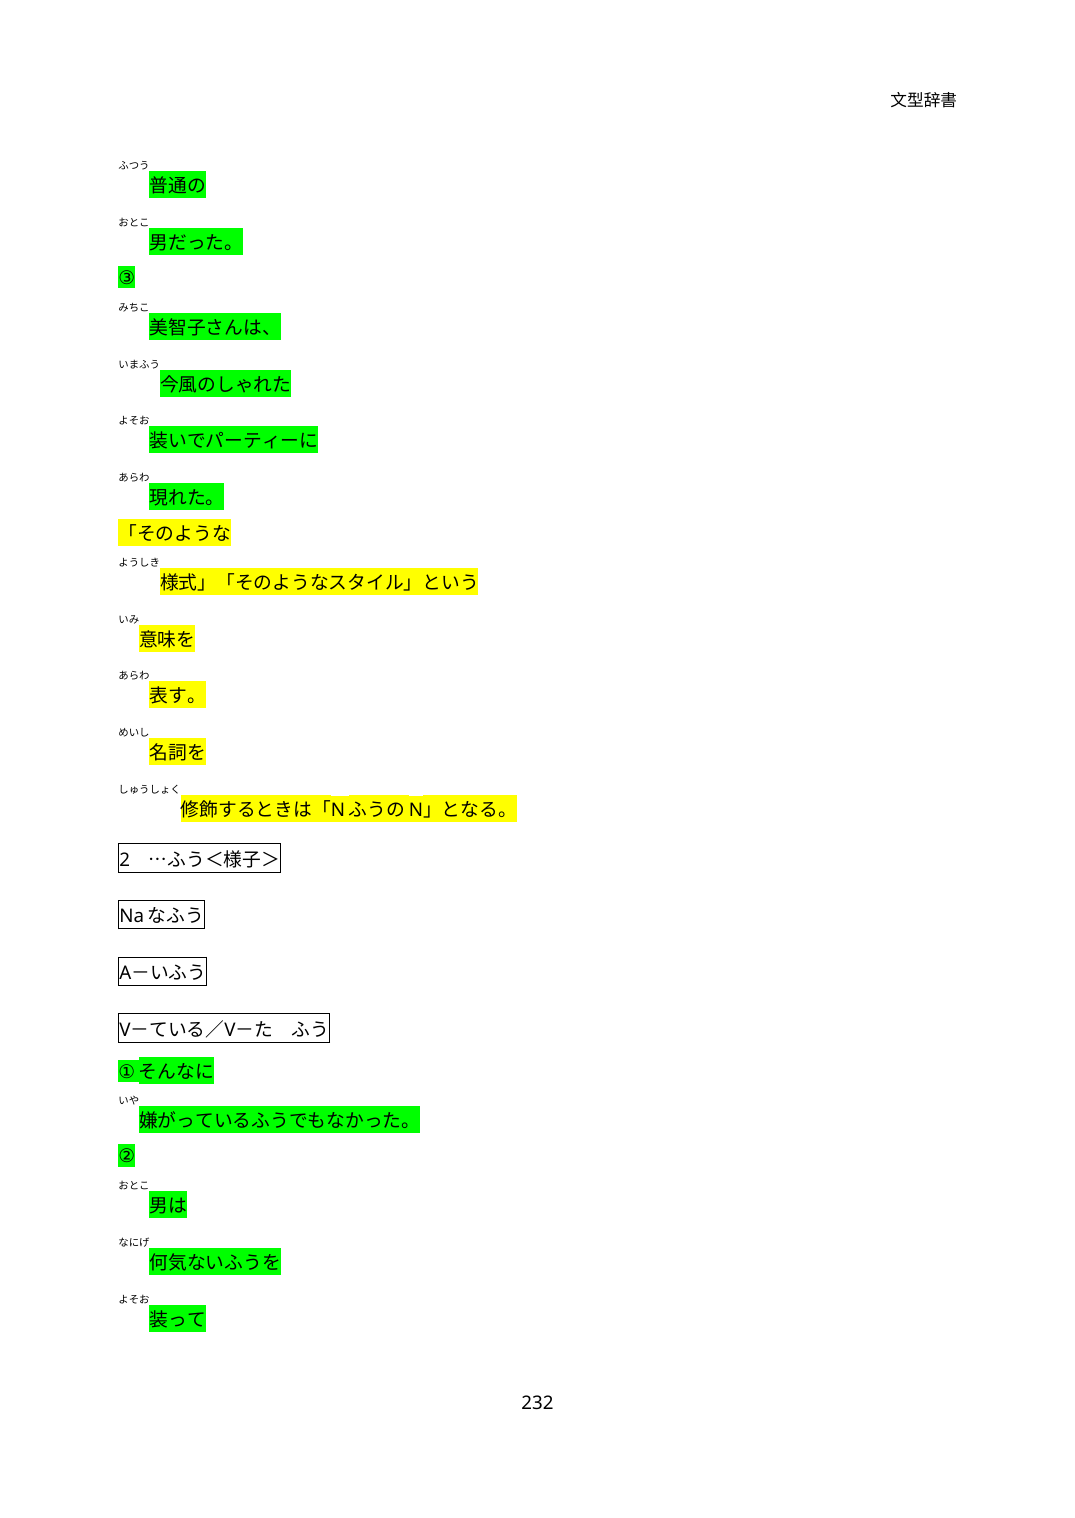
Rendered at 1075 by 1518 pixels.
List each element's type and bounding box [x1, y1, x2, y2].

text [118, 150, 957, 1340]
